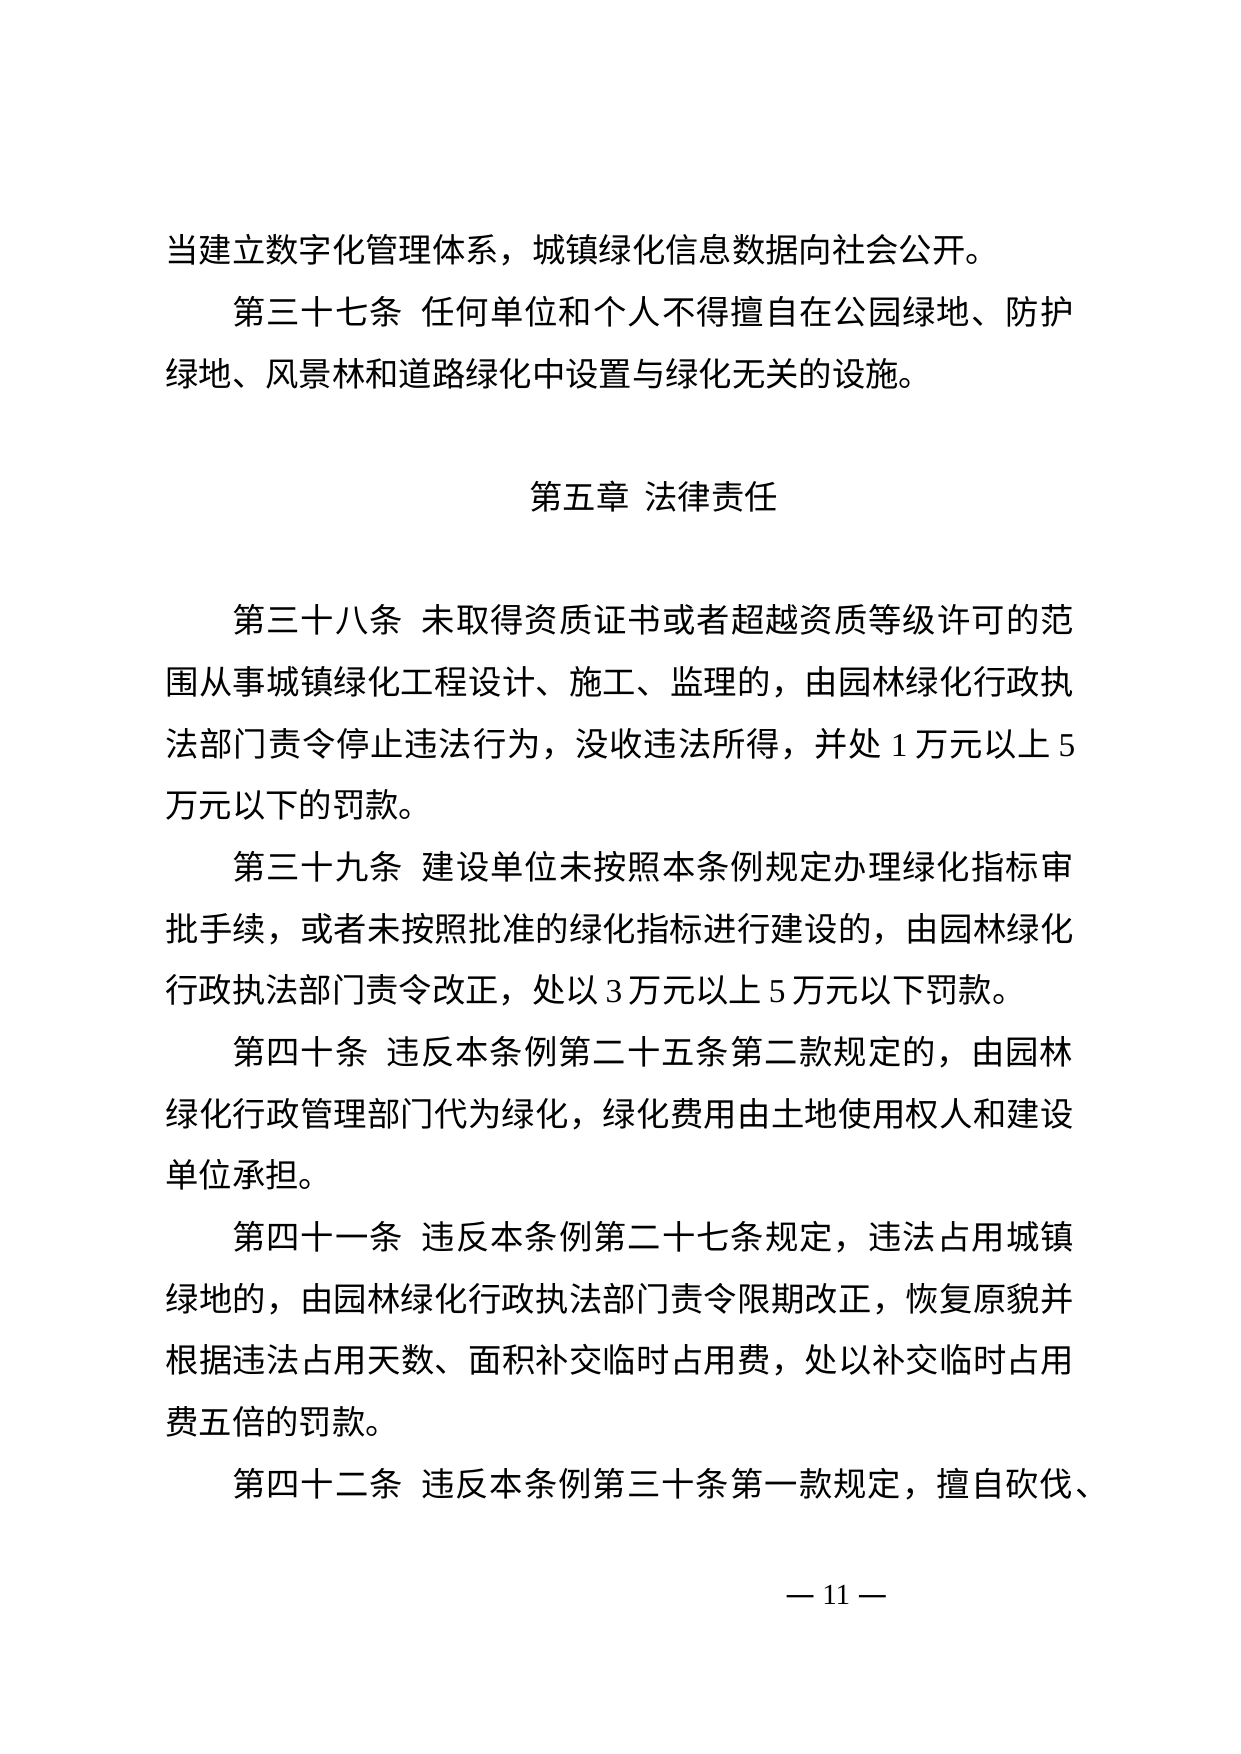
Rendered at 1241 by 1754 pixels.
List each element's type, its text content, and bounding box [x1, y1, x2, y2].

text 第五章 法律责任 [165, 460, 1075, 522]
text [165, 214, 1075, 275]
text 第四十一条 违反本条例第二十七条规定，违法占用城镇绿地的，由园林绿化行政执法部门责令限期改正，恢复原貌并根据违法占用天数、面积补交临时占用费，处以补交临时占用费五倍的罚款。 [165, 1200, 1075, 1447]
text 第三十八条 未取得资质证书或者超越资质等级许可的范围从事城镇绿化工程设计、施工、监理的，由园林绿化行政执法部门责令停止违法行为，没收违法所得，并处1万元以上5万元以下的罚款。 [165, 584, 1075, 830]
text 第四十条 违反本条例第二十五条第二款规定的，由园林绿化行政管理部门代为绿化，绿化费用由土地使用权人和建设单位承担。 [165, 1015, 1075, 1200]
text 第三十九条 建设单位未按照本条例规定办理绿化指标审批手续，或者未按照批准的绿化指标进行建设的，由园林绿化行政执法部门责令改正，处以3万元以上5万元以下罚款。 [165, 830, 1075, 1015]
text 第三十七条 任何单位和个人不得擅自在公园绿地、防护绿地、风景林和道路绿化中设置与绿化无关的设施。 [165, 275, 1075, 399]
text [165, 1447, 1075, 1509]
